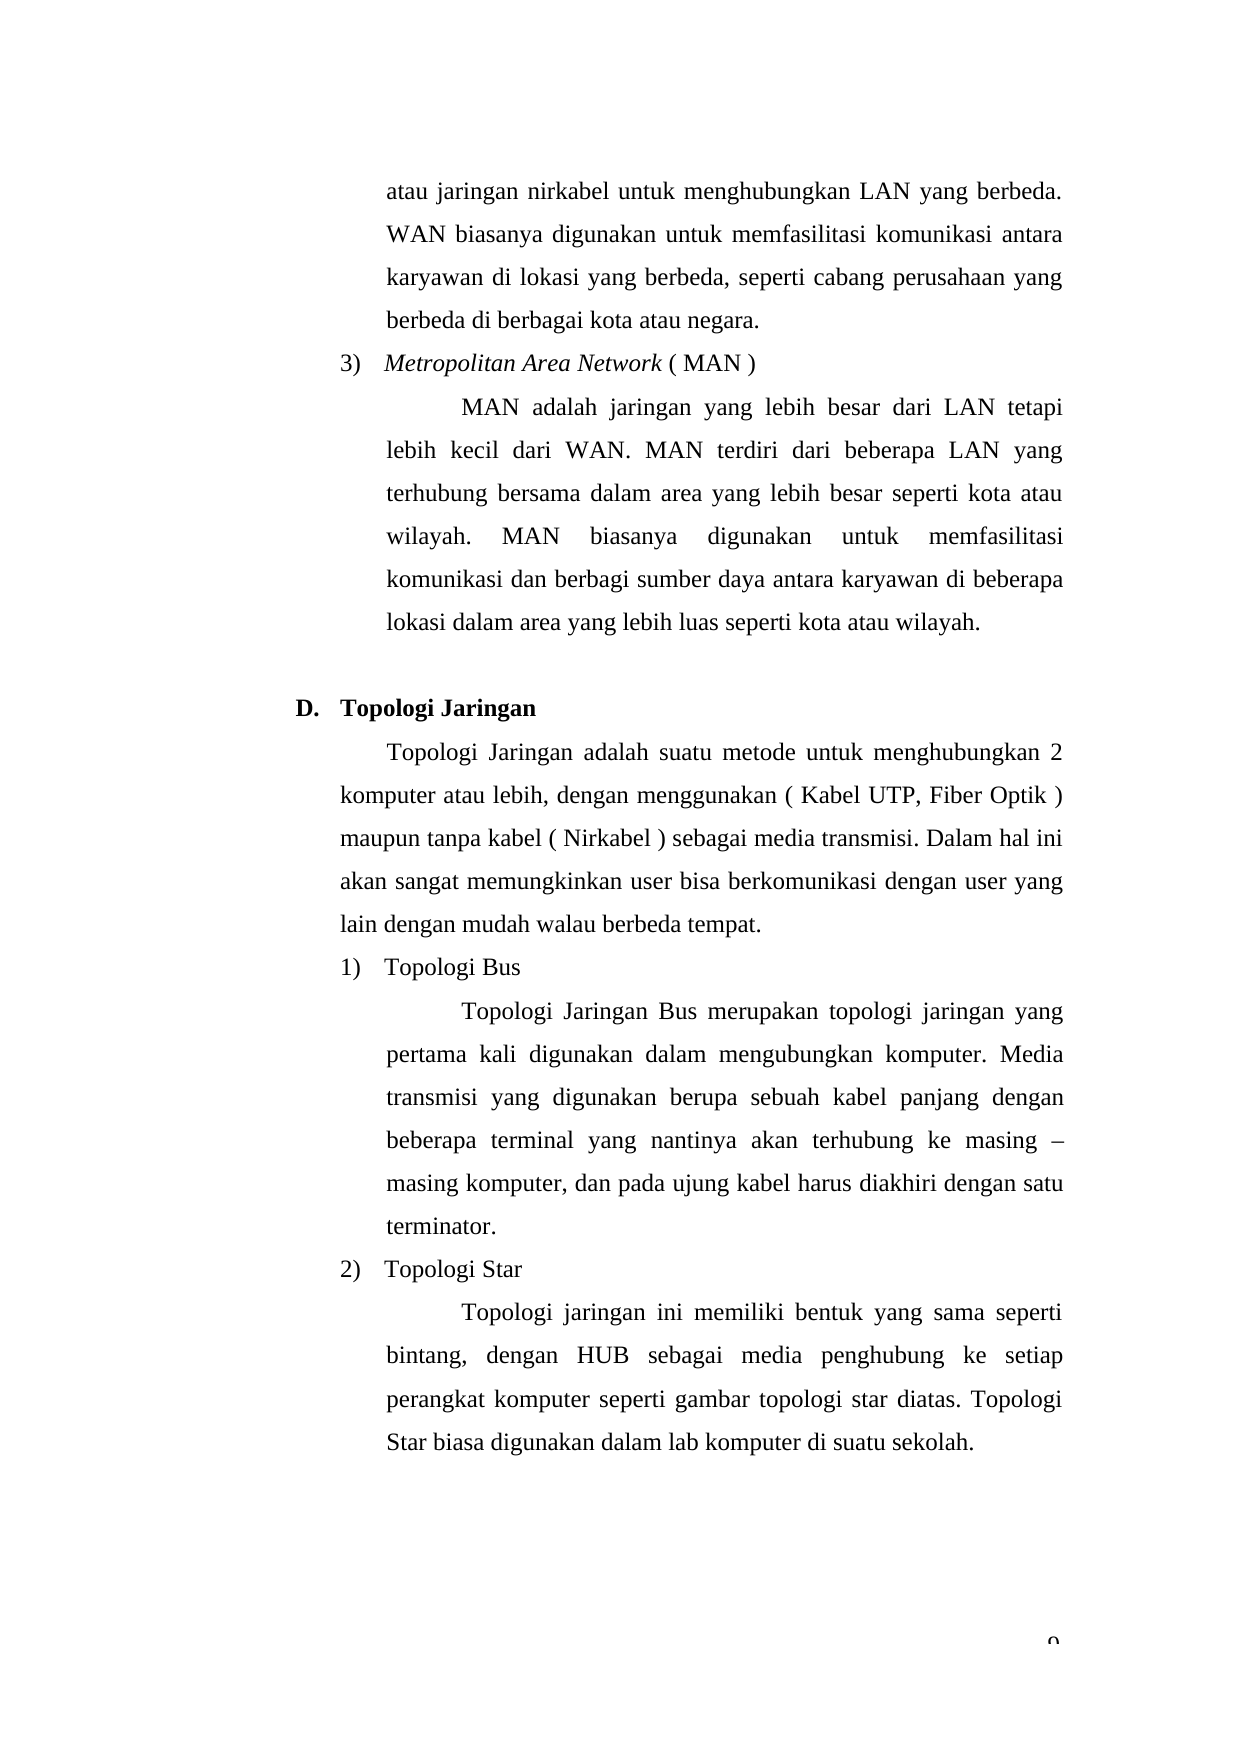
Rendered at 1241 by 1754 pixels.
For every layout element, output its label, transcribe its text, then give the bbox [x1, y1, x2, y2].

text atau jaringan nirkabel untuk menghubungkan LAN yang berbeda. WAN biasanya digunakan untuk memfasilitasi komunikasi antara karyawan di lokasi yang berbeda, seperti cabang perusahaan yang berbeda di berbagai kota atau negara. [386, 176, 1063, 334]
list Topologi Bus [340, 953, 1076, 981]
text Topologi jaringan ini memiliki bentuk yang sama seperti bintang, dengan HUB sebagai media penghubung ke setiap perangkat komputer seperti gambar topologi star diatas. Topologi Star biasa digunakan dalam lab komputer di suatu sekolah. [386, 1297, 1063, 1456]
list Topologi Star [340, 1254, 1076, 1283]
text MAN adalah jaringan yang lebih besar dari LAN tetapi lebih kecil dari WAN. MAN terdiri dari beberapa LAN yang terhubung bersama dalam area yang lebih besar seperti kota atau wilayah. MAN biasanya digunakan untuk memfasilitasi komunikasi dan berbagi sumber daya antara karyawan di beberapa lokasi dalam area yang lebih luas seperti kota atau wilayah. [386, 392, 1063, 636]
list Metropolitan Area Network ( MAN ) [340, 348, 1076, 377]
text Topologi Jaringan Bus merupakan topologi jaringan yang pertama kali digunakan dalam mengubungkan komputer. Media transmisi yang digunakan berupa sebuah kabel panjang dengan beberapa terminal yang nantinya akan terhubung ke masing – masing komputer, dan pada ujung kabel harus diakhiri dengan satu terminator. [386, 996, 1064, 1240]
subtitle Topologi Jaringan [295, 693, 1076, 722]
text Topologi Jaringan adalah suatu metode untuk menghubungkan 2 komputer atau lebih, dengan menggunakan ( Kabel UTP, Fiber Optik ) maupun tanpa kabel ( Nirkabel ) sebagai media transmisi. Dalam hal ini akan sangat memungkinkan user bisa berkomunikasi dengan user yang lain dengan mudah walau berbeda tempat. [340, 737, 1064, 938]
